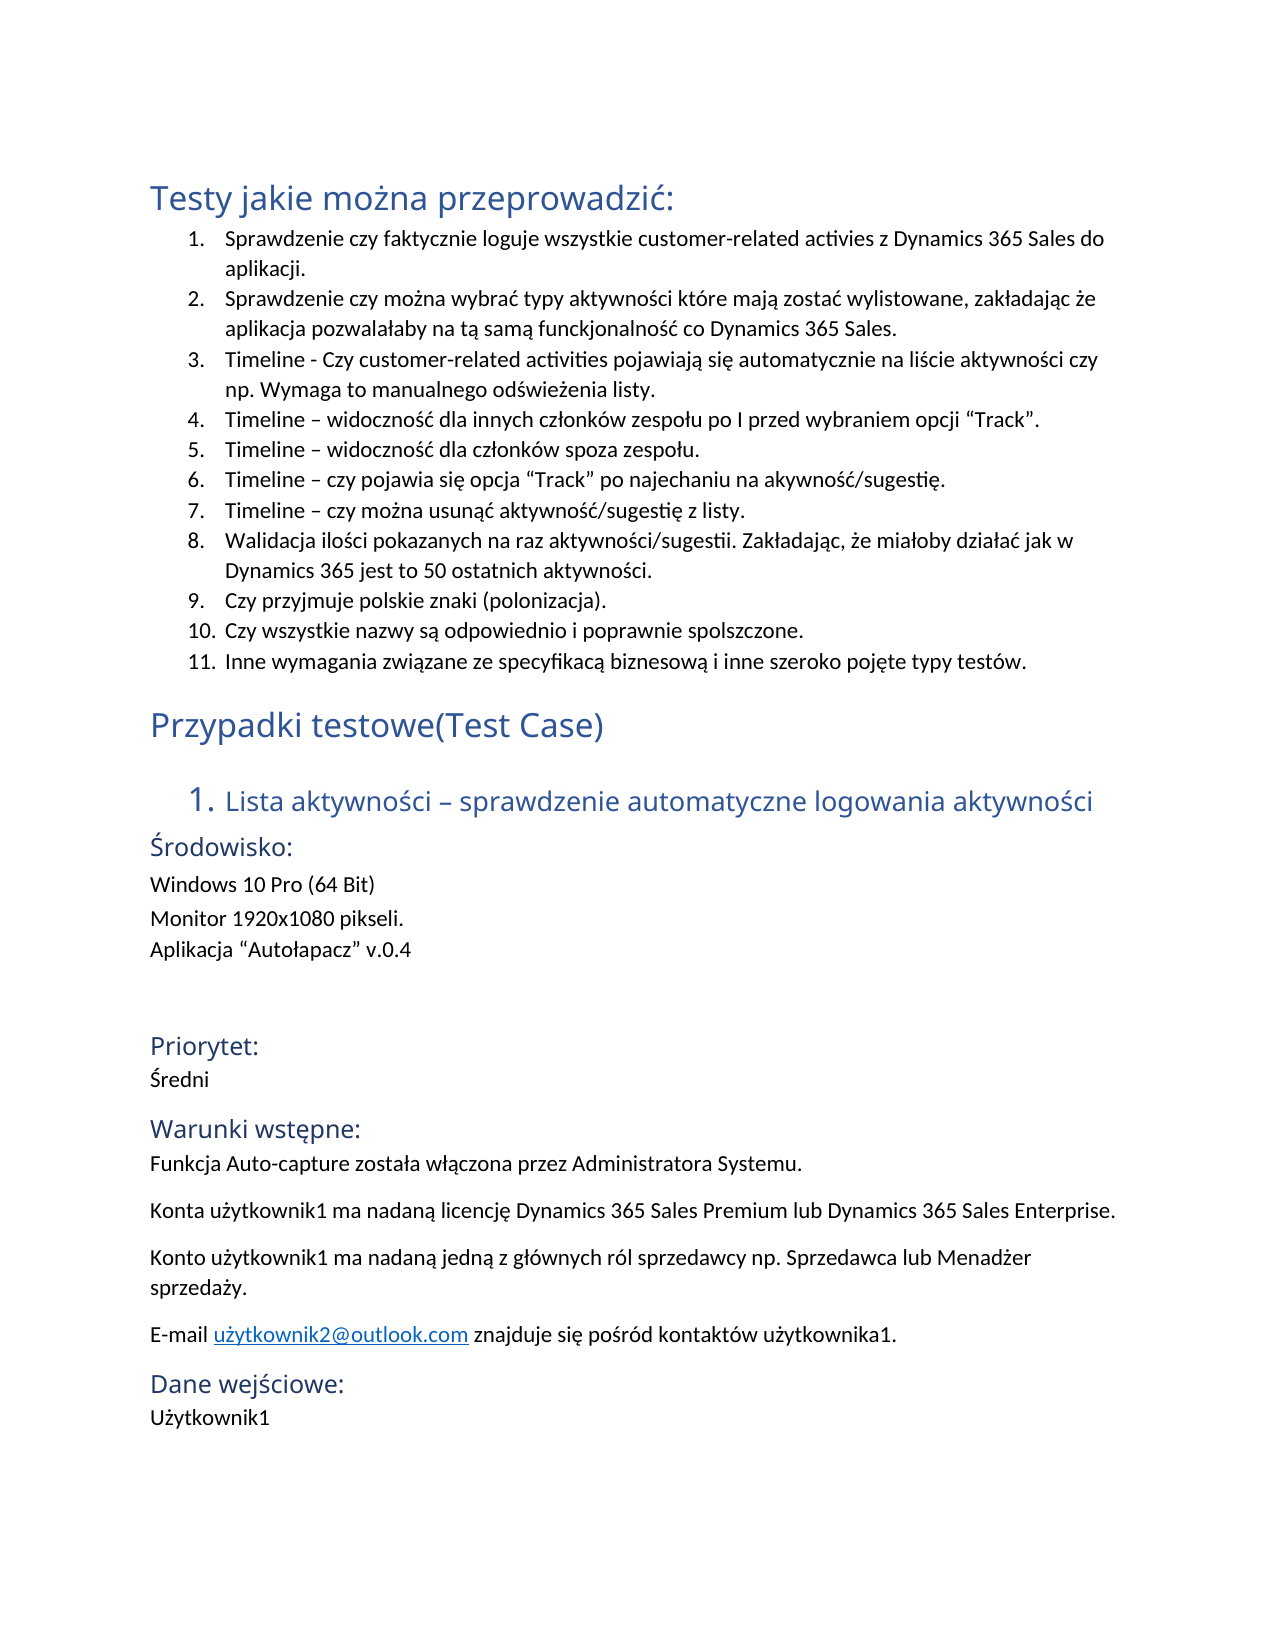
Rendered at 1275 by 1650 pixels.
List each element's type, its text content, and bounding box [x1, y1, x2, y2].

subtitle Testy jakie można przeprowadzić: [150, 175, 1125, 220]
text Aplikacja “Autołapacz” v.0.4 [150, 935, 1125, 963]
list Timeline – widoczność dla członków spoza zespołu. [187, 435, 1125, 463]
subtitle Priorytet: [150, 1028, 1125, 1062]
text Konta użytkownik1 ma nadaną licencję Dynamics 365 Sales Premium lub Dynamics 365 Sales Enterprise. [150, 1196, 1125, 1224]
list Timeline – widoczność dla innych członków zespołu po I przed wybraniem opcji “Track”. [187, 405, 1125, 433]
subtitle Monitor 1920x1080 pikseli. [150, 904, 1125, 932]
subtitle Przypadki testowe(Test Case) [150, 702, 1125, 747]
text Funkcja Auto-capture została włączona przez Administratora Systemu. [150, 1149, 1125, 1177]
list Timeline – czy pojawia się opcja “Track” po najechaniu na akywność/sugestię. [187, 466, 1125, 494]
list Sprawdzenie czy można wybrać typy aktywności które mają zostać wylistowane, zakładając że aplikacja pozwalałaby na tą samą funckjonalność co Dynamics 365 Sales. [187, 284, 1125, 343]
text Średni [150, 1065, 1125, 1093]
list Timeline - Czy customer-related activities pojawiają się automatycznie na liście aktywności czy np. Wymaga to manualnego odświeżenia listy. [187, 345, 1125, 403]
text Konto użytkownik1 ma nadaną jedną z głównych ról sprzedawcy np. Sprzedawca lub Menadżer sprzedaży. [150, 1243, 1125, 1301]
list Timeline – czy można usunąć aktywność/sugestię z listy. [187, 496, 1125, 524]
subtitle Dane wejściowe: [150, 1367, 1125, 1401]
list Czy wszystkie nazwy są odpowiednio i poprawnie spolszczone. [187, 617, 1125, 645]
list Czy przyjmuje polskie znaki (polonizacja). [187, 586, 1125, 614]
list Inne wymagania związane ze specyfikacą biznesową i inne szeroko pojęte typy testów. [187, 647, 1125, 675]
text Użytkownik1 [150, 1403, 1125, 1431]
text E-mail użytkownik2@outlook.com znajduje się pośród kontaktów użytkownika1. [150, 1320, 1125, 1348]
list Walidacja ilości pokazanych na raz aktywności/sugestii. Zakładając, że miałoby działać jak w Dynamics 365 jest to 50 ostatnich aktywności. [187, 526, 1125, 584]
list Sprawdzenie czy faktycznie loguje wszystkie customer-related activies z Dynamics 365 Sales do aplikacji. [187, 224, 1125, 282]
subtitle Lista aktywności – sprawdzenie automatyczne logowania aktywności [187, 776, 1125, 821]
subtitle Windows 10 Pro (64 Bit) [150, 870, 1125, 898]
subtitle Warunki wstępne: [150, 1112, 1125, 1146]
subtitle Środowisko: [150, 829, 1125, 863]
